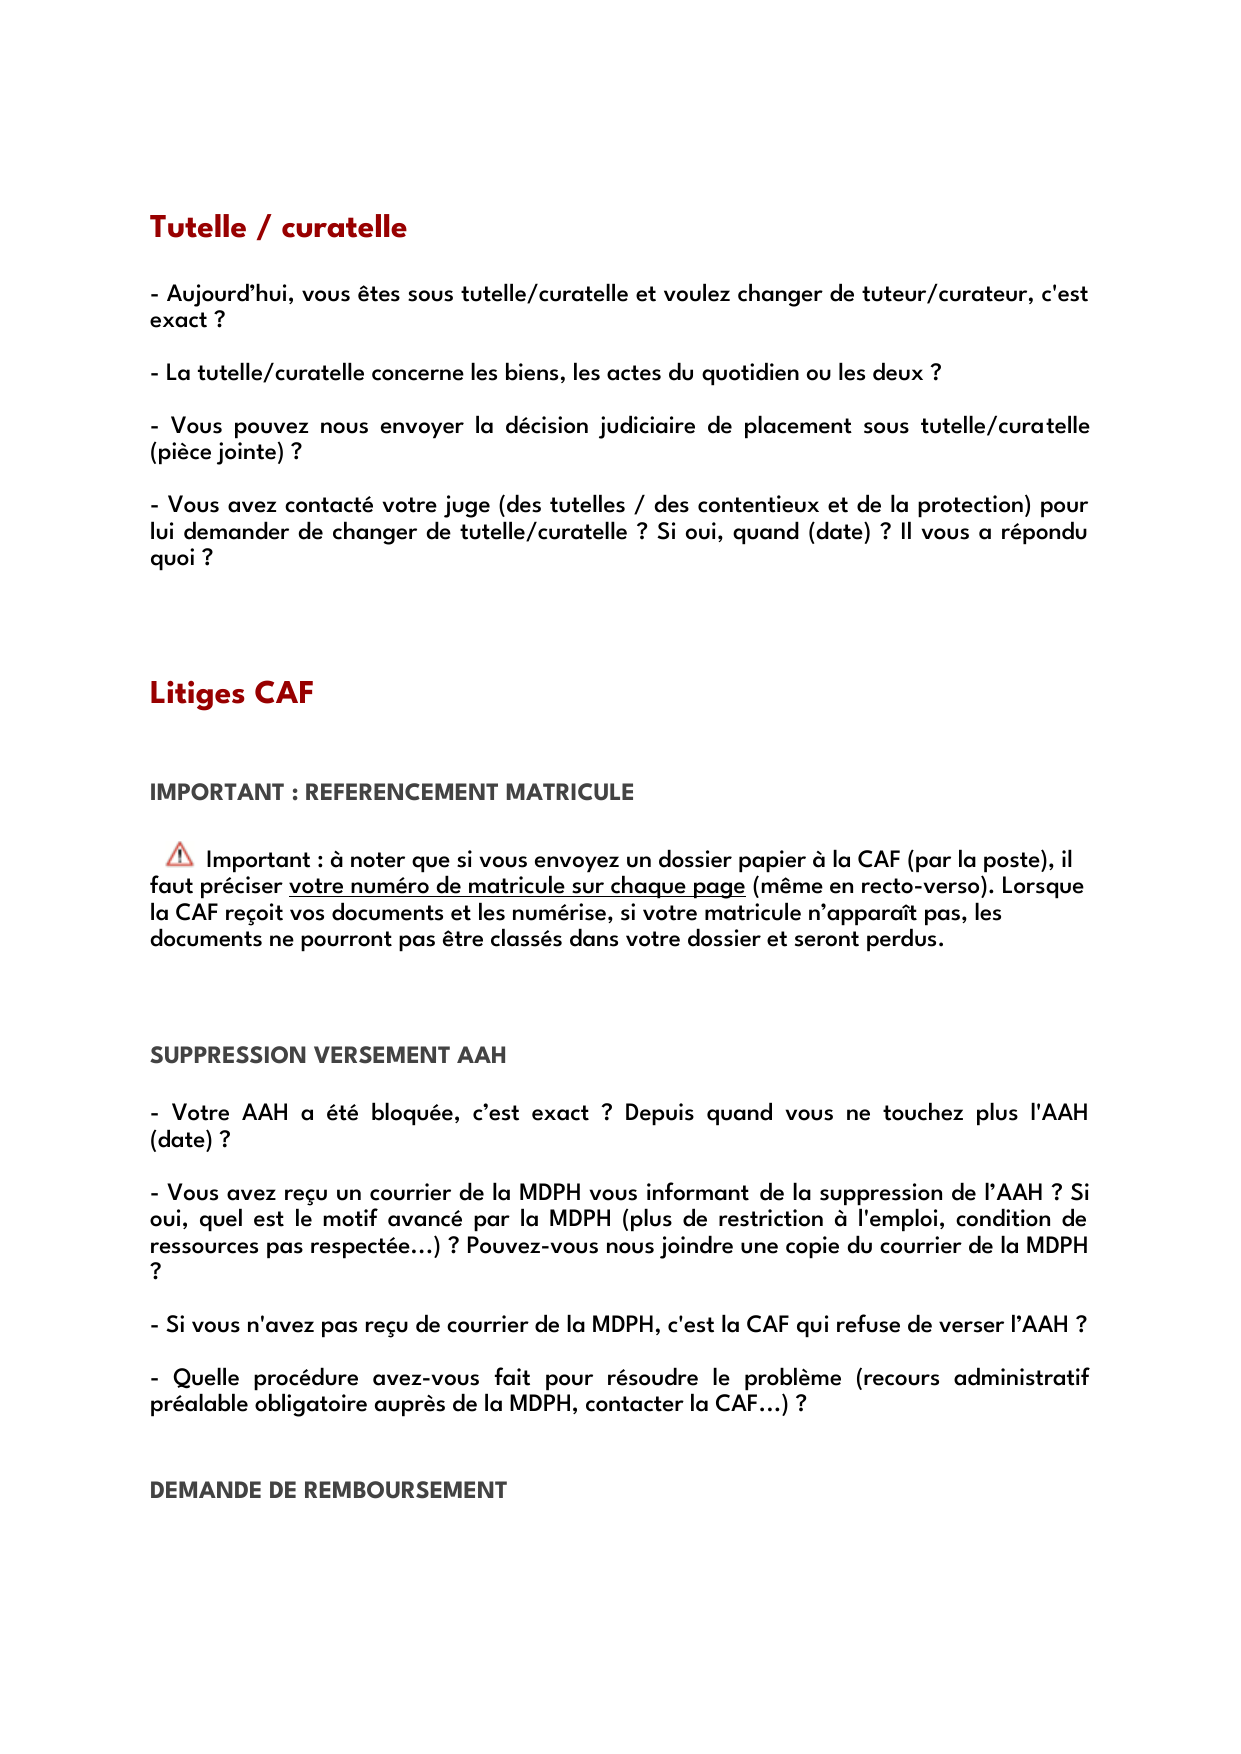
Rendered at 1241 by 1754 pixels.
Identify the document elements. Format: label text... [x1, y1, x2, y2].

subtitle Litiges CAF [150, 680, 1090, 711]
subtitle Tutelle / curatelle [150, 214, 1090, 244]
text - Aujourd’hui, vous êtes sous tutelle/curatelle et voulez changer de tuteur/curateur, c'est exact ? [150, 283, 1090, 333]
text - Vous avez reçu un courrier de la MDPH vous informant de la suppression de l’AAH ? Si oui, quel est le motif avancé par la MDPH (plus de restriction à l'emploi, condition de ressources pas respectée...) ? Pouvez-vous nous joindre une copie du courrier de la MDPH ? [150, 1183, 1090, 1285]
text - Quelle procédure avez-vous fait pour résoudre le problème (recours administratif préalable obligatoire auprès de la MDPH, contacter la CAF...) ? [150, 1368, 1090, 1417]
subtitle IMPORTANT : REFERENCEMENT MATRICULE [150, 783, 1090, 806]
text - Si vous n'avez pas reçu de courrier de la MDPH, c'est la CAF qui refuse de verser l’AAH ? [150, 1315, 1090, 1338]
subtitle DEMANDE DE REMBOURSEMENT [150, 1481, 1090, 1504]
text - Vous pouvez nous envoyer la décision judiciaire de placement sous tutelle/curatelle (pièce jointe) ? [150, 416, 1090, 465]
subtitle SUPPRESSION VERSEMENT AAH [150, 1046, 1090, 1068]
picture [150, 841, 207, 868]
text - La tutelle/curatelle concerne les biens, les actes du quotidien ou les deux ? [150, 363, 1090, 386]
text Important : à noter que si vous envoyez un dossier papier à la CAF (par la poste), il faut préciser votre numéro de matricule sur chaque page (même en recto-verso). Lorsque la CAF reçoit vos documents et les numérise, si votre matricule n’apparaît pas, les documents ne pourront pas être classés dans votre dossier et seront perdus. [150, 841, 1090, 952]
text - Vous avez contacté votre juge (des tutelles / des contentieux et de la protection) pour lui demander de changer de tutelle/curatelle ? Si oui, quand (date) ? Il vous a répondu quoi ? [150, 495, 1090, 571]
text - Votre AAH a été bloquée, c’est exact ? Depuis quand vous ne touchez plus l'AAH (date) ? [150, 1103, 1090, 1153]
